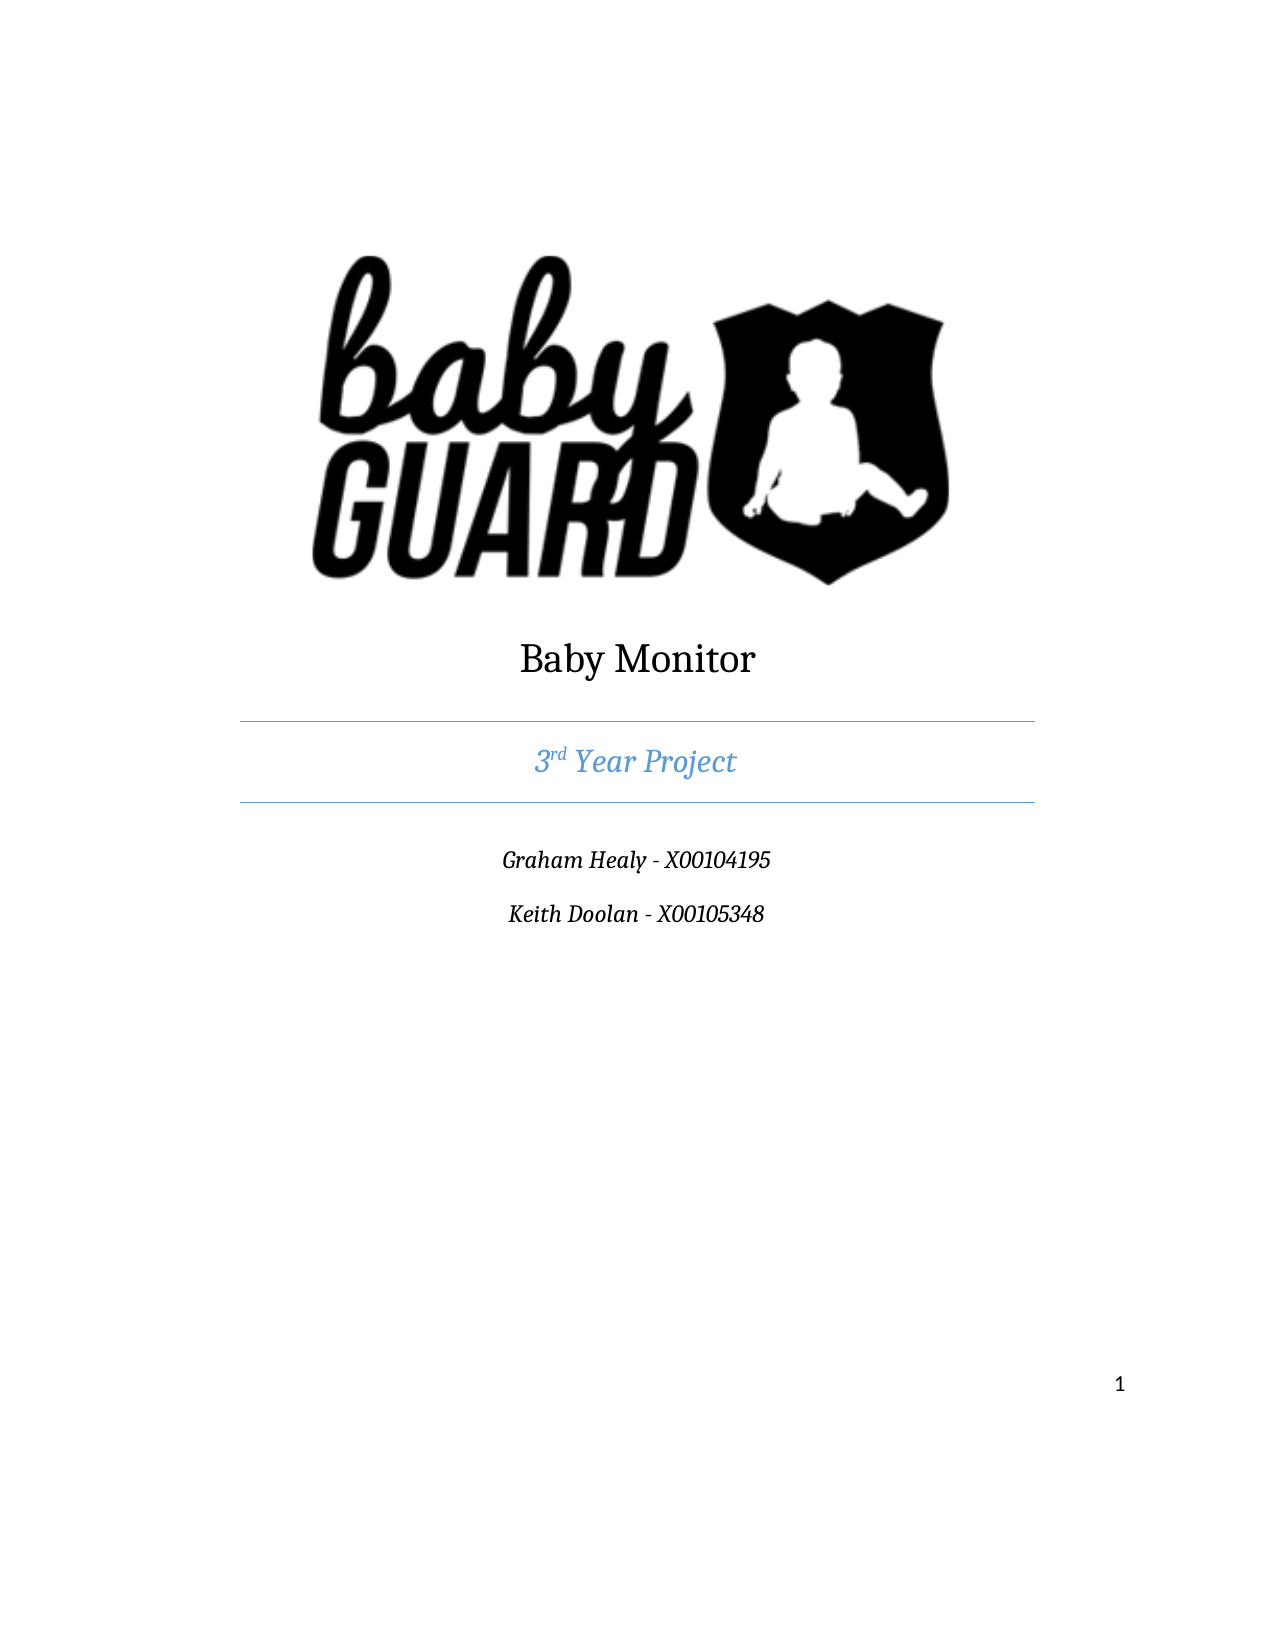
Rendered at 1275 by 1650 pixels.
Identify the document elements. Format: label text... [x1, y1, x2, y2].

picture [296, 229, 979, 605]
text 3rd Year Project [240, 722, 1035, 802]
text Baby Monitor [150, 635, 1125, 683]
text Graham Healy - X00104195 [150, 846, 1125, 875]
text Keith Doolan - X00105348 [150, 900, 1125, 929]
